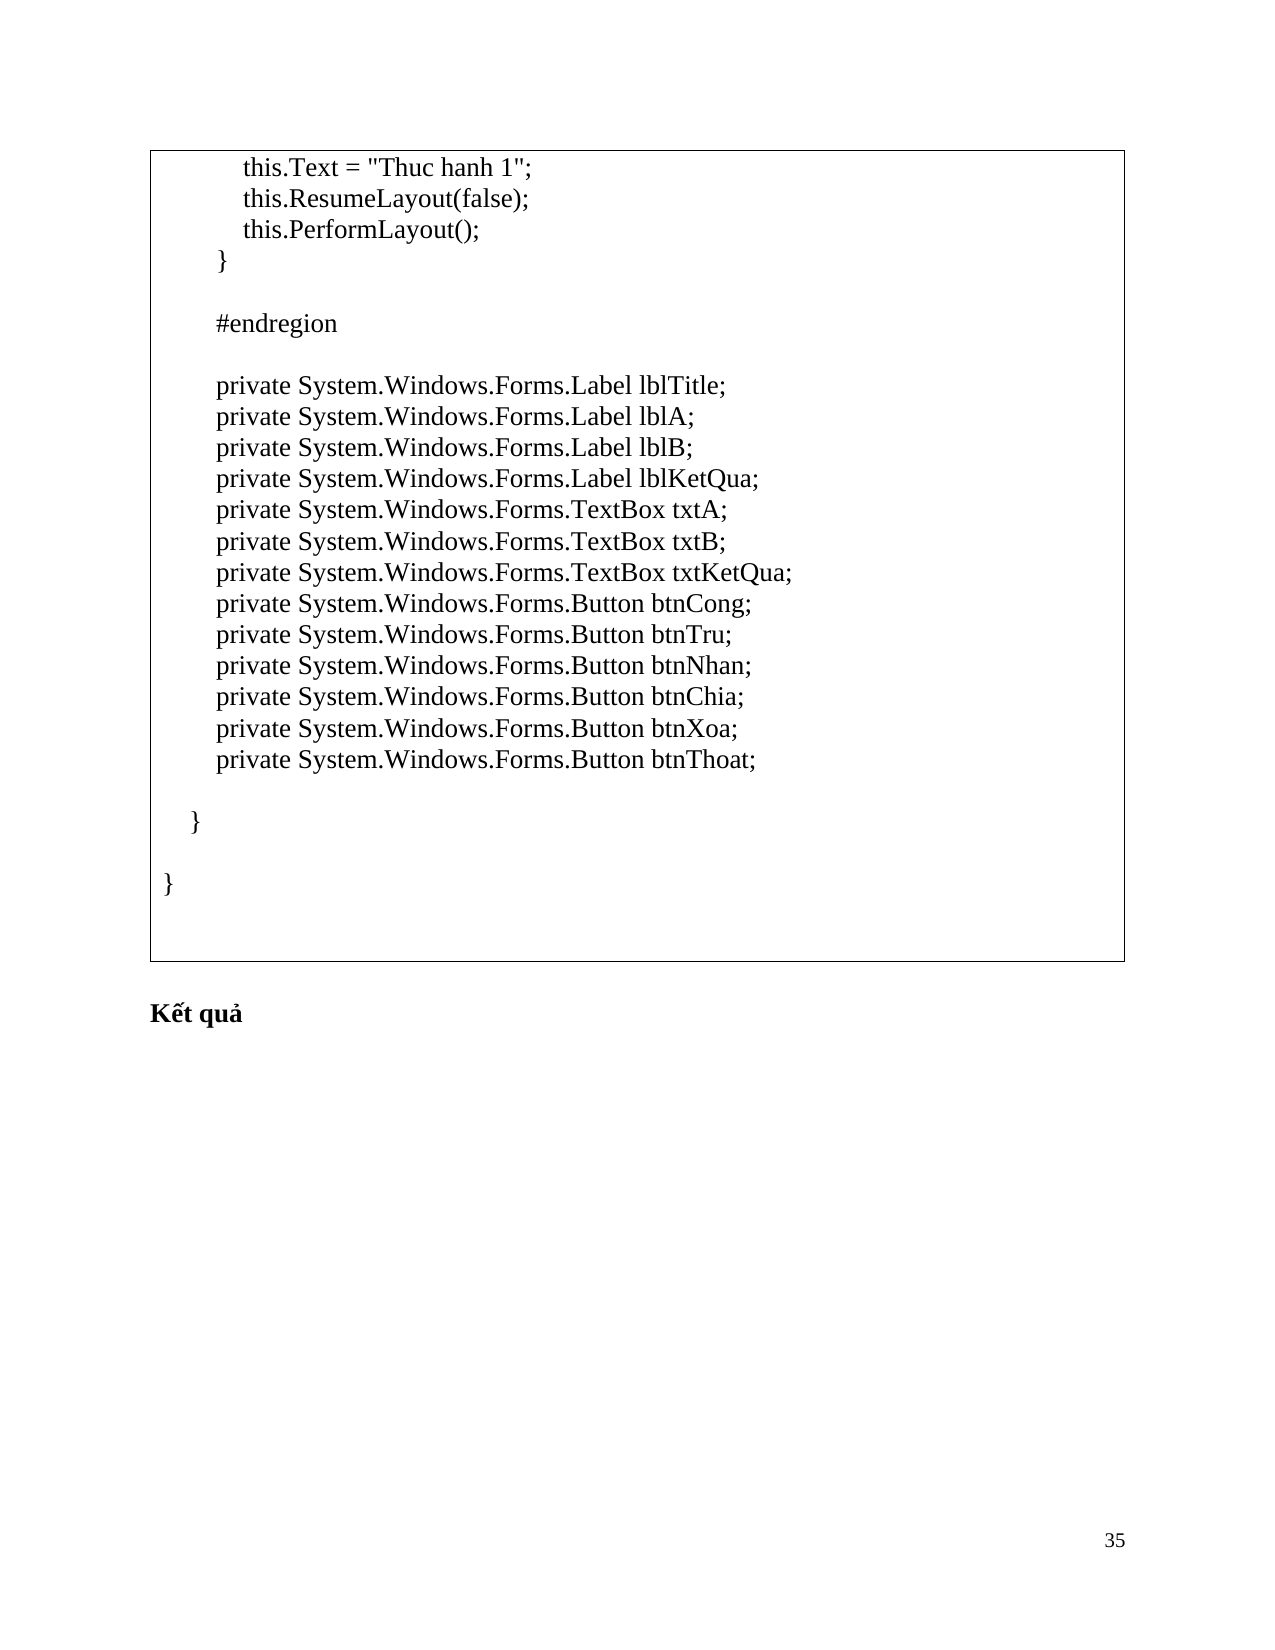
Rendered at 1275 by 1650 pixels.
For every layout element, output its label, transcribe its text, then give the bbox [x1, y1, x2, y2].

subtitle Kết quả [150, 997, 1125, 1028]
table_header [151, 151, 1124, 961]
